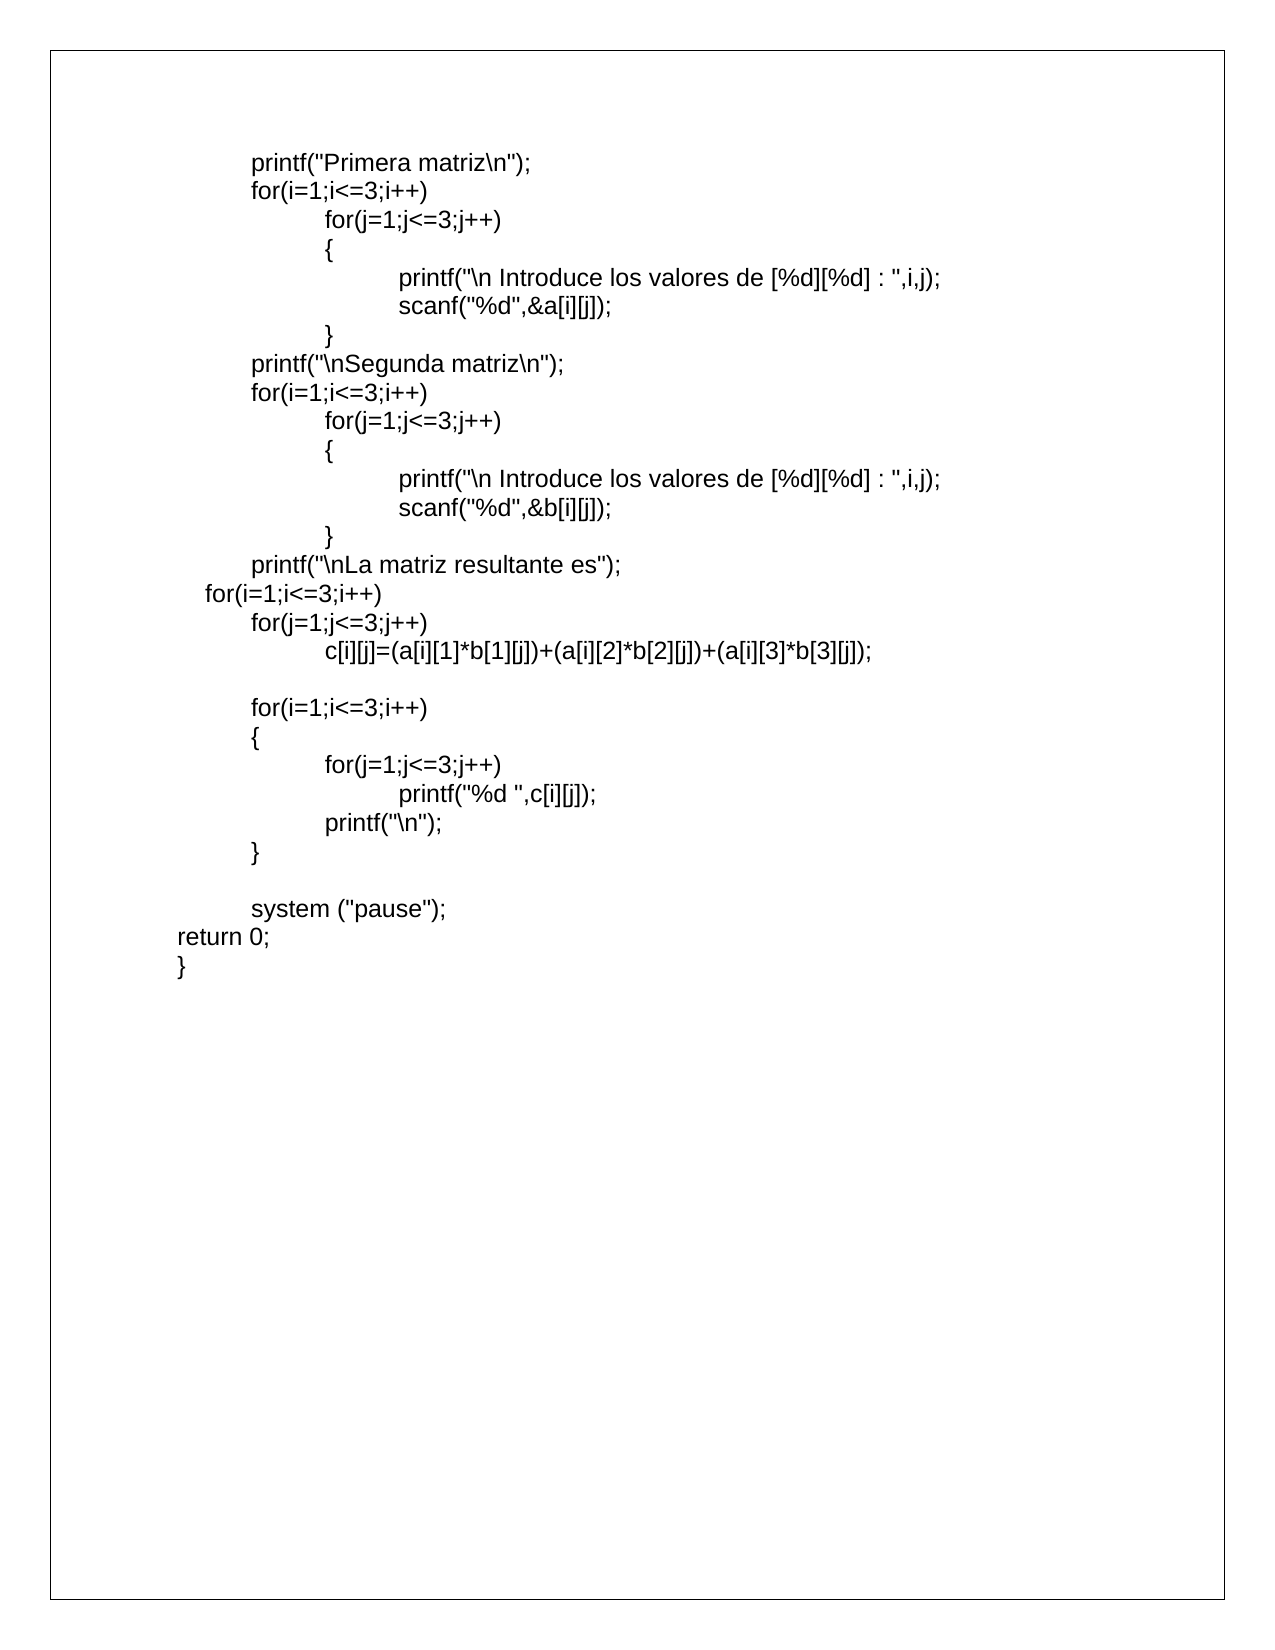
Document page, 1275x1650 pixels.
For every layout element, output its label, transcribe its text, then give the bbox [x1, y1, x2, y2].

text scanf("%d",&b[i][j]); [177, 492, 1098, 521]
text system ("pause"); [177, 893, 1098, 922]
text printf("\nLa matriz resultante es"); [177, 550, 1098, 579]
text printf("\n Introduce los valores de [%d][%d] : ",i,j); [177, 262, 1098, 291]
text } [177, 951, 1098, 980]
text { [177, 722, 1098, 751]
text for(i=1;i<=3;i++) [177, 176, 1098, 205]
text printf("\nSegunda matriz\n"); [177, 349, 1098, 377]
text printf("%d ",c[i][j]); [177, 779, 1098, 808]
text { [177, 234, 1098, 262]
text for(i=1;i<=3;i++) [177, 377, 1098, 406]
text for(j=1;j<=3;j++) [177, 607, 1098, 636]
text for(j=1;j<=3;j++) [177, 205, 1098, 234]
text } [177, 837, 1098, 866]
text for(j=1;j<=3;j++) [177, 406, 1098, 435]
text { [177, 435, 1098, 464]
text for(j=1;j<=3;j++) [177, 751, 1098, 779]
text for(i=1;i<=3;i++) [177, 579, 1098, 607]
text } [177, 320, 1098, 349]
text printf("Primera matriz\n"); [177, 147, 1098, 176]
text printf("\n"); [177, 808, 1098, 837]
text printf("\n Introduce los valores de [%d][%d] : ",i,j); [177, 464, 1098, 492]
text return 0; [177, 922, 1098, 951]
text for(i=1;i<=3;i++) [177, 693, 1098, 722]
text } [177, 521, 1098, 550]
text c[i][j]=(a[i][1]*b[1][j])+(a[i][2]*b[2][j])+(a[i][3]*b[3][j]); [177, 636, 1098, 665]
text scanf("%d",&a[i][j]); [177, 291, 1098, 320]
